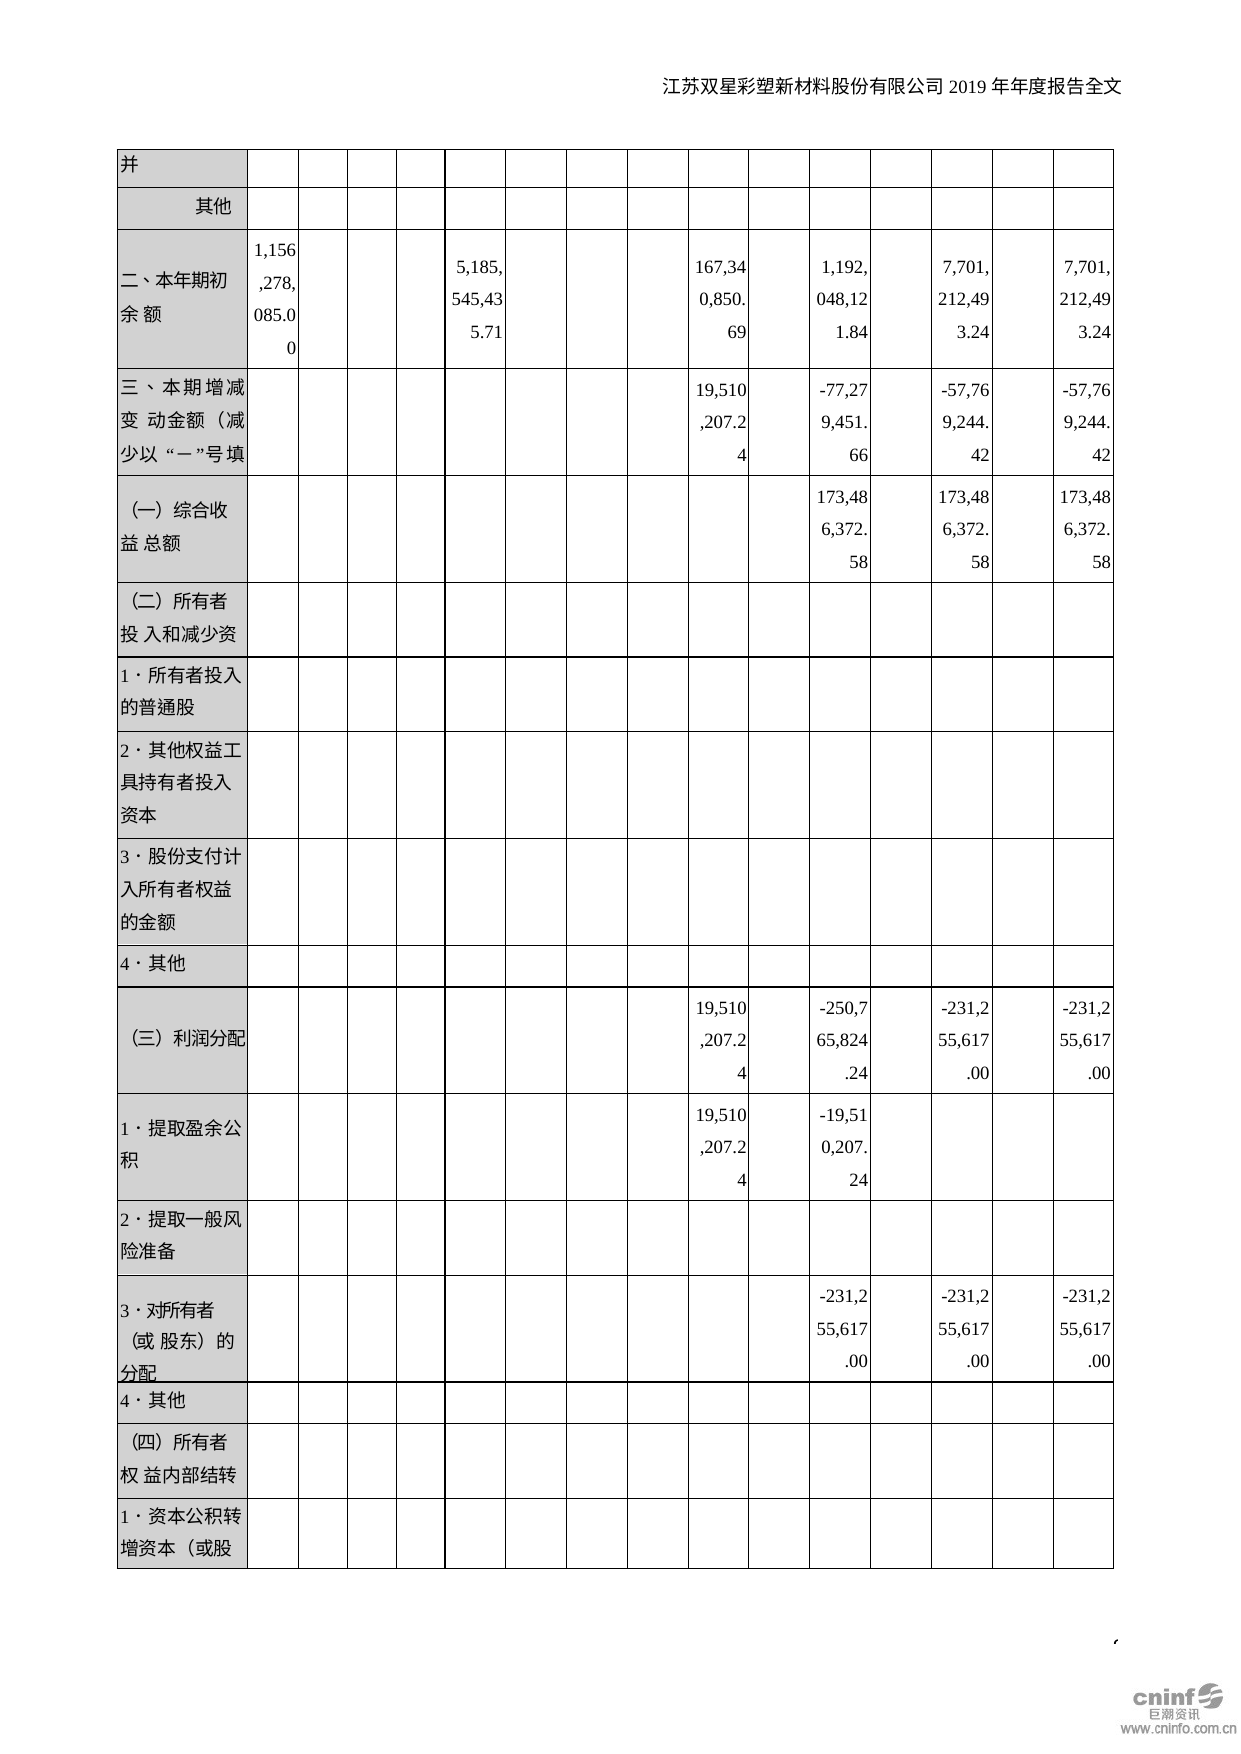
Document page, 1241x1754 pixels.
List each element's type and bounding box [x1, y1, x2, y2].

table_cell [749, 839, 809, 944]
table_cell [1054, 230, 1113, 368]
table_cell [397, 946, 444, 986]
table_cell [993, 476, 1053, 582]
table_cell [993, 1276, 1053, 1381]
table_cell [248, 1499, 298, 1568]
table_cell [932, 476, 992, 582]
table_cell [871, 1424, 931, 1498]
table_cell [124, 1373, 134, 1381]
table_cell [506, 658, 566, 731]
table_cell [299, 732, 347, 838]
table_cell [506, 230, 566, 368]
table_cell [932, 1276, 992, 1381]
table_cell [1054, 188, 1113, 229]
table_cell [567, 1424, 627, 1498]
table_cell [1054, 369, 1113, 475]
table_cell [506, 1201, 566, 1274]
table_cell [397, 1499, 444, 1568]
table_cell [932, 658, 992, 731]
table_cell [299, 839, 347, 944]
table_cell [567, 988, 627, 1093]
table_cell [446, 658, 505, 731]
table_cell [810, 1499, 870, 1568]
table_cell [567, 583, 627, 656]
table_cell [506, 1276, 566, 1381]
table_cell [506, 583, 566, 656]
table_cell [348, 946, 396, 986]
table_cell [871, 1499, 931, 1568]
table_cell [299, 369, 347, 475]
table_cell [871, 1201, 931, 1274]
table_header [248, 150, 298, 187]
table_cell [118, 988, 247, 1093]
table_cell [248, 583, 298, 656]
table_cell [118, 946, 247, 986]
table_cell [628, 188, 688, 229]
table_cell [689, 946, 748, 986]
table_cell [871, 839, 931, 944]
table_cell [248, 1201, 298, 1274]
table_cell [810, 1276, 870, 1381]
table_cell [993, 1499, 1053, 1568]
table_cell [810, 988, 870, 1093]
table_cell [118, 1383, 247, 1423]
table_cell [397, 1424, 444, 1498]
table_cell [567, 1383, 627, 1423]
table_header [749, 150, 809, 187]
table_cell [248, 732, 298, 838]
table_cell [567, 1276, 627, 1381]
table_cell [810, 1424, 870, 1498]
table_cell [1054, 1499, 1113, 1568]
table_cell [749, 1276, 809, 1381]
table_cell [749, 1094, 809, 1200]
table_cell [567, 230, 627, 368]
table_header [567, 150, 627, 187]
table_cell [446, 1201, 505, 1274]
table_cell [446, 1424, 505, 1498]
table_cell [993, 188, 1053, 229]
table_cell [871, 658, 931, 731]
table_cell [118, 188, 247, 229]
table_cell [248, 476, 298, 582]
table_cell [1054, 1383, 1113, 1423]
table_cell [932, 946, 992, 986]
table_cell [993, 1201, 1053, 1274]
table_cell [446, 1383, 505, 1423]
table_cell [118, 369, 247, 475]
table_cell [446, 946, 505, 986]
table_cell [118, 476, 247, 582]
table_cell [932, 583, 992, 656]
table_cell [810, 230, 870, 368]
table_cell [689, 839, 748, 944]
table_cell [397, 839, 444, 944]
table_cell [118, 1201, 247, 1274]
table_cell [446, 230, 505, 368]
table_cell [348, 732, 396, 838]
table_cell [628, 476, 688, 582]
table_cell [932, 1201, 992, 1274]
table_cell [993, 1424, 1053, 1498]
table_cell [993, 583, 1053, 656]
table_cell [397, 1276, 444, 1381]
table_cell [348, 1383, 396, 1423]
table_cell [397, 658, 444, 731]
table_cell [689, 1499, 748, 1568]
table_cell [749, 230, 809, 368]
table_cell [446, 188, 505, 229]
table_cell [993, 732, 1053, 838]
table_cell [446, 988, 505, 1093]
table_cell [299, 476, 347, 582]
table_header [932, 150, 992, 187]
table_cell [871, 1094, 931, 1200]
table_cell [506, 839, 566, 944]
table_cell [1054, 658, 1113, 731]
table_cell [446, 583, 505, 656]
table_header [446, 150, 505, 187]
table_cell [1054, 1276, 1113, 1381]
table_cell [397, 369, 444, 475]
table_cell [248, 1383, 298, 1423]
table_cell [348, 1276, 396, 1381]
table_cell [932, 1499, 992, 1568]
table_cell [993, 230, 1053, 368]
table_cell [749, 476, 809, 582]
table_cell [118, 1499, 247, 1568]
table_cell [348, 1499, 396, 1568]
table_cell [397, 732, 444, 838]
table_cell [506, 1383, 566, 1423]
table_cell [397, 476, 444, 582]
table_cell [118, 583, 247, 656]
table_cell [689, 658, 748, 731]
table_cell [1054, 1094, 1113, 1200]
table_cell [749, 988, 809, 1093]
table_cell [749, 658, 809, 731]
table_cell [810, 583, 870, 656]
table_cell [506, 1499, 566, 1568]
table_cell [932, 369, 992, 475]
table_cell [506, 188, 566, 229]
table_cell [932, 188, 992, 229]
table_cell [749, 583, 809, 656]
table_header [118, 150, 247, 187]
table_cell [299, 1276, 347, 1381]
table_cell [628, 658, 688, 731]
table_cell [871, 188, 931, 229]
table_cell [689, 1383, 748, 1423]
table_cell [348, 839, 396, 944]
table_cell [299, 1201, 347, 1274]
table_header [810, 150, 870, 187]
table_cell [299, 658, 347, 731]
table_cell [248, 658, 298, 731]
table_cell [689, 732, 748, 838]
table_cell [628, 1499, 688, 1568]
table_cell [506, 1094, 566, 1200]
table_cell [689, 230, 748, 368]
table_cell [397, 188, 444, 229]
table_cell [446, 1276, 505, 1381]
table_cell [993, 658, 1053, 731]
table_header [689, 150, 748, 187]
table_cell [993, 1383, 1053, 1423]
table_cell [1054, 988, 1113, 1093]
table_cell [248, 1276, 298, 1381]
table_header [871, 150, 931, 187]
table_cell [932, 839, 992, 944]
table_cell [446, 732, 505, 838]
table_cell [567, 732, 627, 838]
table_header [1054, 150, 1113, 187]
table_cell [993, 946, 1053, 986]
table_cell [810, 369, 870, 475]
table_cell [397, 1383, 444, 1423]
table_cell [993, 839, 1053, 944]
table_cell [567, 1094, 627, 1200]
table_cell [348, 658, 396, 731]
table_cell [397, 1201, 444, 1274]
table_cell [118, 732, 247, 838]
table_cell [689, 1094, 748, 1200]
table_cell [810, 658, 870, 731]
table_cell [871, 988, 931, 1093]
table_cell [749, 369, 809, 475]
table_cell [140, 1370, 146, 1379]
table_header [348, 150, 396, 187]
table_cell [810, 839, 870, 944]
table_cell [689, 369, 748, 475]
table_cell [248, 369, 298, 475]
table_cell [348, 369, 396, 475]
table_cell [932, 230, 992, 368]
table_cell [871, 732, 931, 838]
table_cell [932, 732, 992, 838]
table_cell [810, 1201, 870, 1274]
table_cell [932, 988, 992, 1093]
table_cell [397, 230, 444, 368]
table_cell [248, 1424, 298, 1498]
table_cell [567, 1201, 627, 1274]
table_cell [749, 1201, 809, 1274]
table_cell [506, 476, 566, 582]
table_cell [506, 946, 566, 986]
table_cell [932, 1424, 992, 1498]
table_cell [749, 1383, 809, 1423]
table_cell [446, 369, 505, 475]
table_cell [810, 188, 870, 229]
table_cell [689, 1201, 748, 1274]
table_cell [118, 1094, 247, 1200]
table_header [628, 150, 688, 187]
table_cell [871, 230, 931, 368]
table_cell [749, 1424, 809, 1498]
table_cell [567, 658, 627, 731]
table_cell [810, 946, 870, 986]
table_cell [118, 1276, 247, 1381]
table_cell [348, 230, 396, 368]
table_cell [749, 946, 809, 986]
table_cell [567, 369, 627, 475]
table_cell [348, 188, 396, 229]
picture [1115, 1680, 1240, 1737]
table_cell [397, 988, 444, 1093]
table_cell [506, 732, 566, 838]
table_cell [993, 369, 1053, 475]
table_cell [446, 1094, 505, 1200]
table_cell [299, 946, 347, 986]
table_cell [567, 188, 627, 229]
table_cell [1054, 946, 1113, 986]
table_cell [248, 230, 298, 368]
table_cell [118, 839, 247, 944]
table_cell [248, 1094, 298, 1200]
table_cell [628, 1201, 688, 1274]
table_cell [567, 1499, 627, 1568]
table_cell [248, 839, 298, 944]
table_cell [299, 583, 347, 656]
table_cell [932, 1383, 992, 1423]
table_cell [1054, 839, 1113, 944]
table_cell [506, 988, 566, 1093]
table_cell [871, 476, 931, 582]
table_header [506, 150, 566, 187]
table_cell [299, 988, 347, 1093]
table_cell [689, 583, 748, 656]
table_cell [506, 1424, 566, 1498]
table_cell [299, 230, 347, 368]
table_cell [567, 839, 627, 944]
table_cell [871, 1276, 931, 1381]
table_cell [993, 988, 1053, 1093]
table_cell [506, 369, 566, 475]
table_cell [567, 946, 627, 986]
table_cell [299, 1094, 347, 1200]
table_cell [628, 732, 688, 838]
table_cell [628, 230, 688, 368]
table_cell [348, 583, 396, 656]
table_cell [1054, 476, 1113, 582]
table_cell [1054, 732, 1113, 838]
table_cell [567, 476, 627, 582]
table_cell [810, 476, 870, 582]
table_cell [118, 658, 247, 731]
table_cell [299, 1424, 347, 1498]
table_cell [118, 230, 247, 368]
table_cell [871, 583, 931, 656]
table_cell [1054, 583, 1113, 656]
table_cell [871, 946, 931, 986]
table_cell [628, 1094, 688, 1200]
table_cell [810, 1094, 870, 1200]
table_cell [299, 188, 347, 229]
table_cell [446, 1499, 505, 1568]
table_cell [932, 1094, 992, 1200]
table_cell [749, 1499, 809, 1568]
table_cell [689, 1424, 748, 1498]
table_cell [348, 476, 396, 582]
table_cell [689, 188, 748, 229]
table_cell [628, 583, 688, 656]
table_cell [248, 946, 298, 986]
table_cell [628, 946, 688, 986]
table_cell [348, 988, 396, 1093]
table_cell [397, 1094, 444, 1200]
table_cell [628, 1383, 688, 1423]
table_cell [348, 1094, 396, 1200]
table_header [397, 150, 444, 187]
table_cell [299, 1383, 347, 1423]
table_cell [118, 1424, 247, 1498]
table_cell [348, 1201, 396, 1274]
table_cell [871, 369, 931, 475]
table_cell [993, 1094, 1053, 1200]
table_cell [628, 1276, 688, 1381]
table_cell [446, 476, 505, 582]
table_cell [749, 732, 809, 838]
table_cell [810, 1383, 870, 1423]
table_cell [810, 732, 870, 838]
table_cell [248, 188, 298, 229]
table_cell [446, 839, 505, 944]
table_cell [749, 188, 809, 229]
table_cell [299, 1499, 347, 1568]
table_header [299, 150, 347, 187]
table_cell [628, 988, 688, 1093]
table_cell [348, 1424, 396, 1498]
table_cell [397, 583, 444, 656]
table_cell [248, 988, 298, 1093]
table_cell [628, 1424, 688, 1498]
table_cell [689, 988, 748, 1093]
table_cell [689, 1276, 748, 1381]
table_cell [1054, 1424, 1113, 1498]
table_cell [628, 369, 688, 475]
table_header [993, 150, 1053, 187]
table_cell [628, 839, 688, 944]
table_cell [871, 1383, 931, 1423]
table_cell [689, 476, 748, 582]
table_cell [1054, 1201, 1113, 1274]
